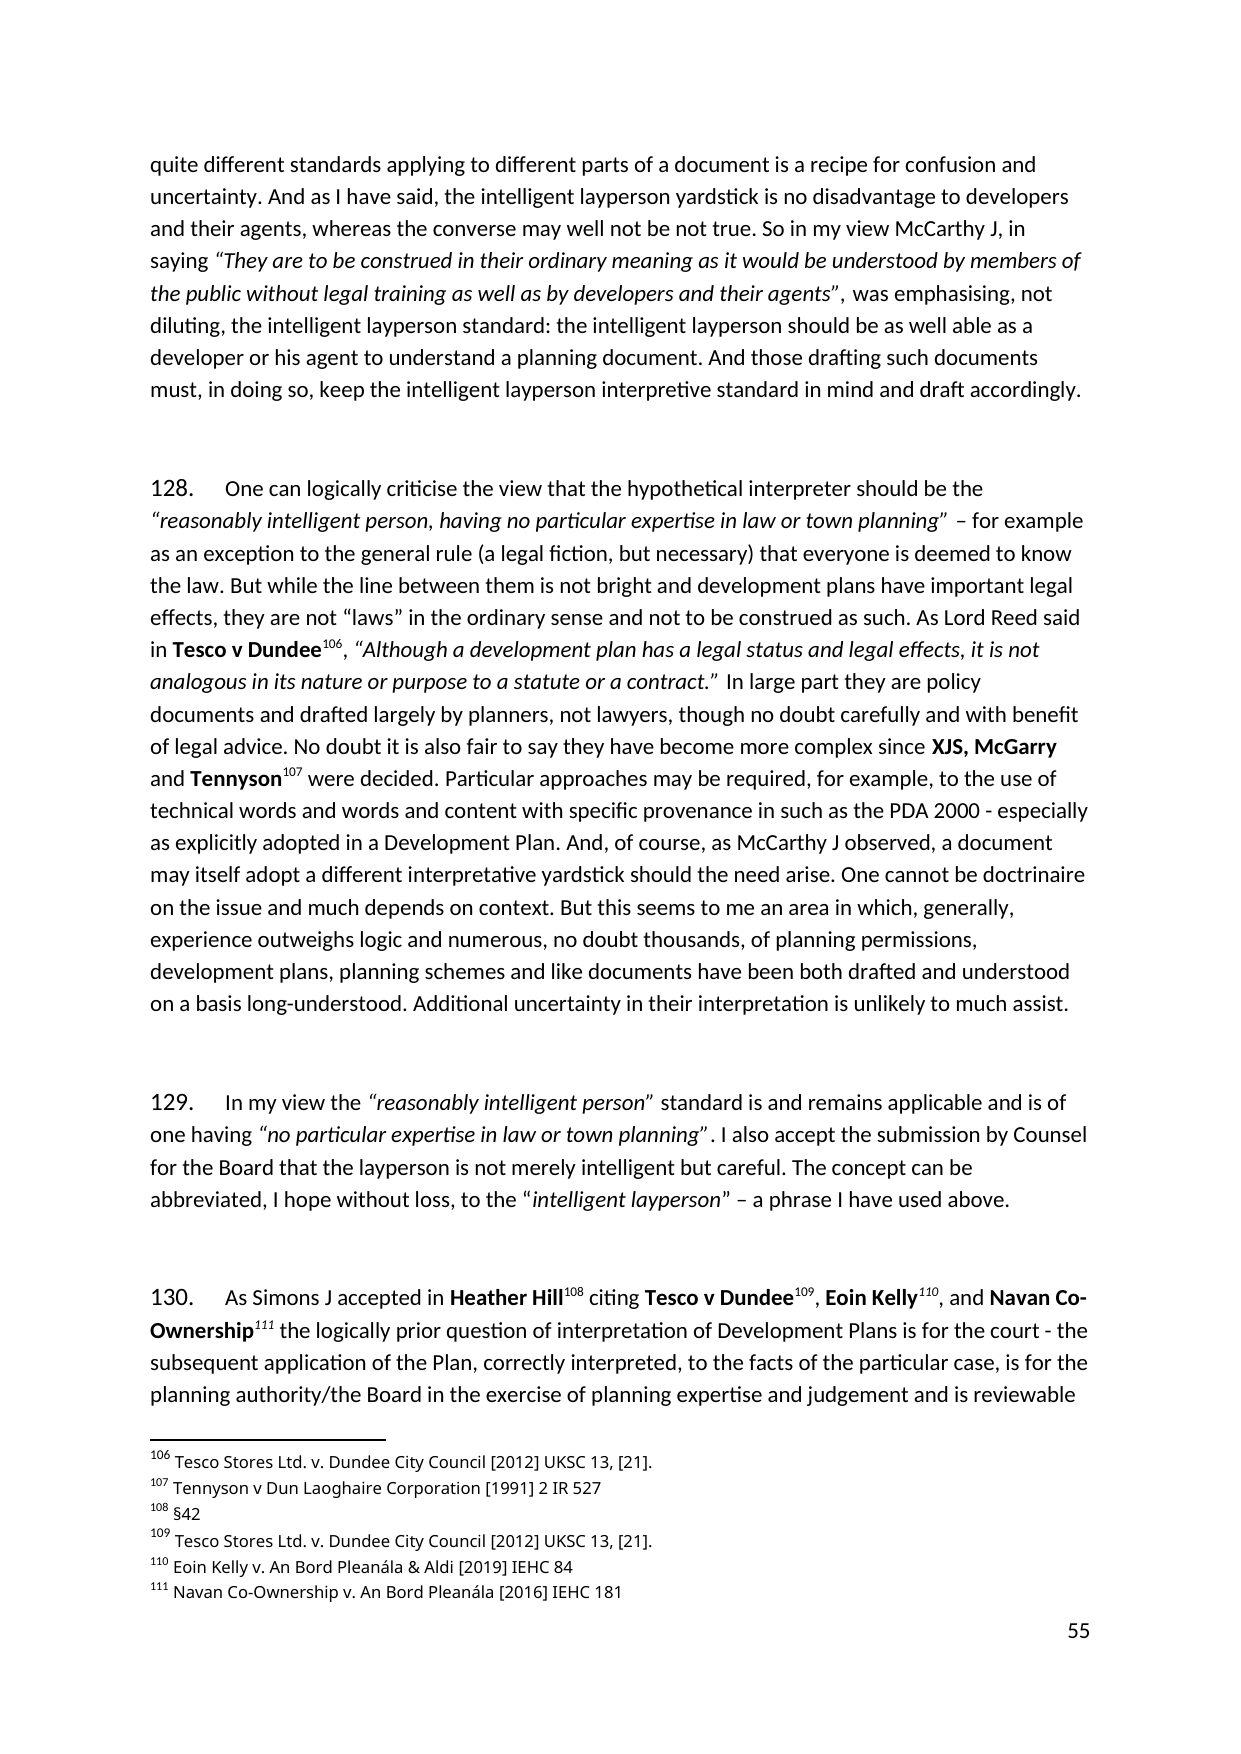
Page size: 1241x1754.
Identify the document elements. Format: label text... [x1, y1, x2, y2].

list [150, 150, 1090, 403]
list In my view the “reasonably intelligent person” standard is and remains applicable and is of one having “no particular expertise in law or town planning”. I also accept the submission by Counsel for the Board that the layperson is not merely intelligent but careful. The concept can be abbreviated, I hope without loss, to the “intelligent layperson” – a phrase I have used above. [150, 1086, 1090, 1213]
list One can logically criticise the view that the hypothetical interpreter should be the “reasonably intelligent person, having no particular expertise in law or town planning” – for example as an exception to the general rule (a legal fiction, but necessary) that everyone is deemed to know the law. But while the line between them is not bright and development plans have important legal effects, they are not “laws” in the ordinary sense and not to be construed as such. As Lord Reed said in Tesco v Dundee, “Although a development plan has a legal status and legal effects, it is not analogous in its nature or purpose to a statute or a contract.” In large part they are policy documents and drafted largely by planners, not lawyers, though no doubt carefully and with benefit of legal advice. No doubt it is also fair to say they have become more complex since XJS, McGarry and Tennyson were decided. Particular approaches may be required, for example, to the use of technical words and words and content with specific provenance in such as the PDA 2000 - especially as explicitly adopted in a Development Plan. And, of course, as McCarthy J observed, a document may itself adopt a different interpretative yardstick should the need arise. One cannot be doctrinaire on the issue and much depends on context. But this seems to me an area in which, generally, experience outweighs logic and numerous, no doubt thousands, of planning permissions, development plans, planning schemes and like documents have been both drafted and understood on a basis long-understood. Additional uncertainty in their interpretation is unlikely to much assist. [150, 472, 1090, 1017]
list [150, 1282, 1090, 1409]
